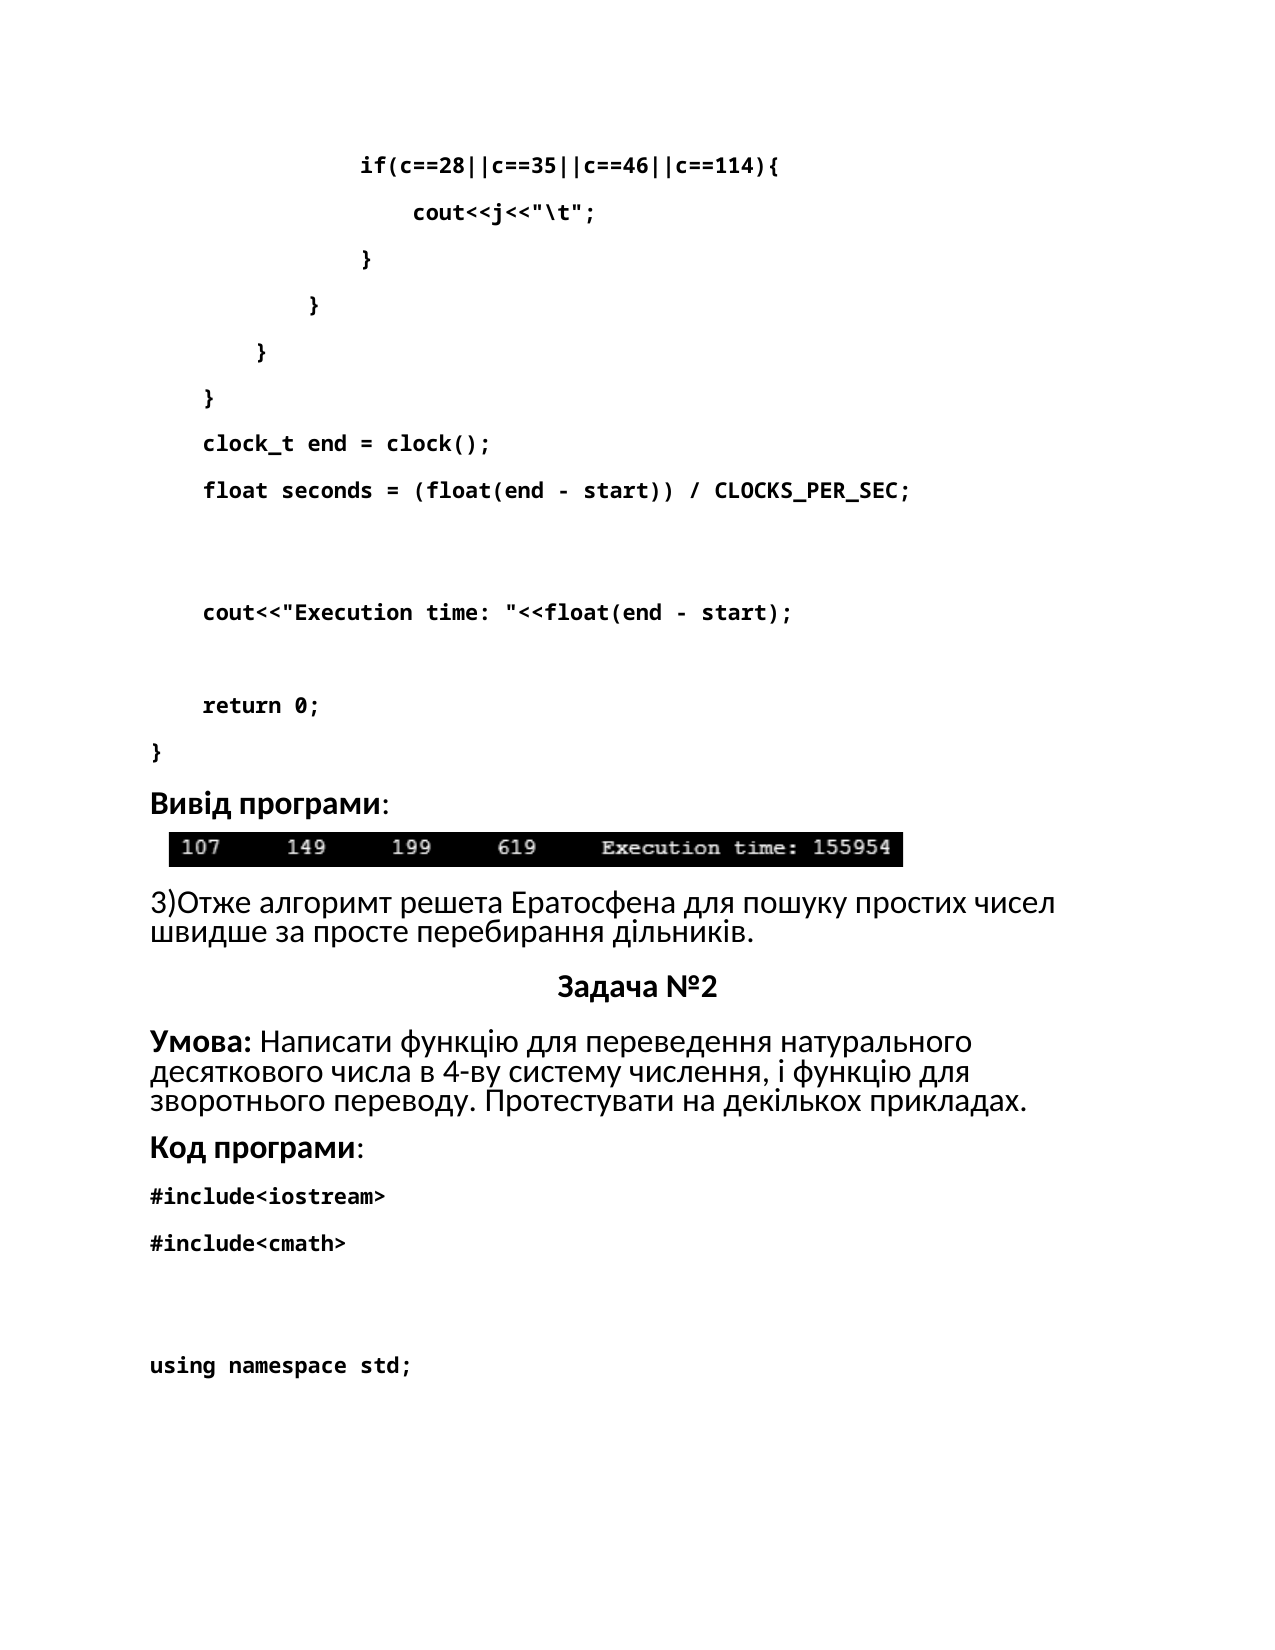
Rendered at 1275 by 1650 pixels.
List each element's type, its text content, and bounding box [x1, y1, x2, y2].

text #include<cmath> [150, 1227, 1125, 1257]
text if(c==28||c==35||c==46||c==114){ [150, 150, 1125, 180]
text #include<iostream> [150, 1181, 1125, 1211]
text Вивід програми: [150, 782, 1125, 823]
text cout<<j<<"\t"; [150, 196, 1125, 226]
text 3)Отже алгоримт решета Ератосфена для пошуку простих чисел швидше за просте перебирання дільників. [150, 889, 1125, 949]
text } [150, 243, 1125, 272]
text Код програми: [150, 1134, 1125, 1164]
text float seconds = (float(end - start)) / CLOCKS_PER_SEC; [150, 474, 1125, 504]
text return 0; [150, 689, 1125, 719]
text } [150, 736, 1125, 766]
text cout<<"Execution time: "<<float(end - start); [150, 597, 1125, 627]
text using namespace std; [150, 1349, 1125, 1379]
text } [150, 382, 1125, 411]
text clock_t end = clock(); [150, 428, 1125, 458]
text Умова: Написати функцію для переведення натурального десяткового числа в 4-ву систему числення, і функцію для зворотнього переводу. Протестувати на декількох прикладах. [150, 1029, 1125, 1118]
text Задача №2 [150, 965, 1125, 1006]
text } [150, 335, 1125, 365]
text } [150, 289, 1125, 319]
